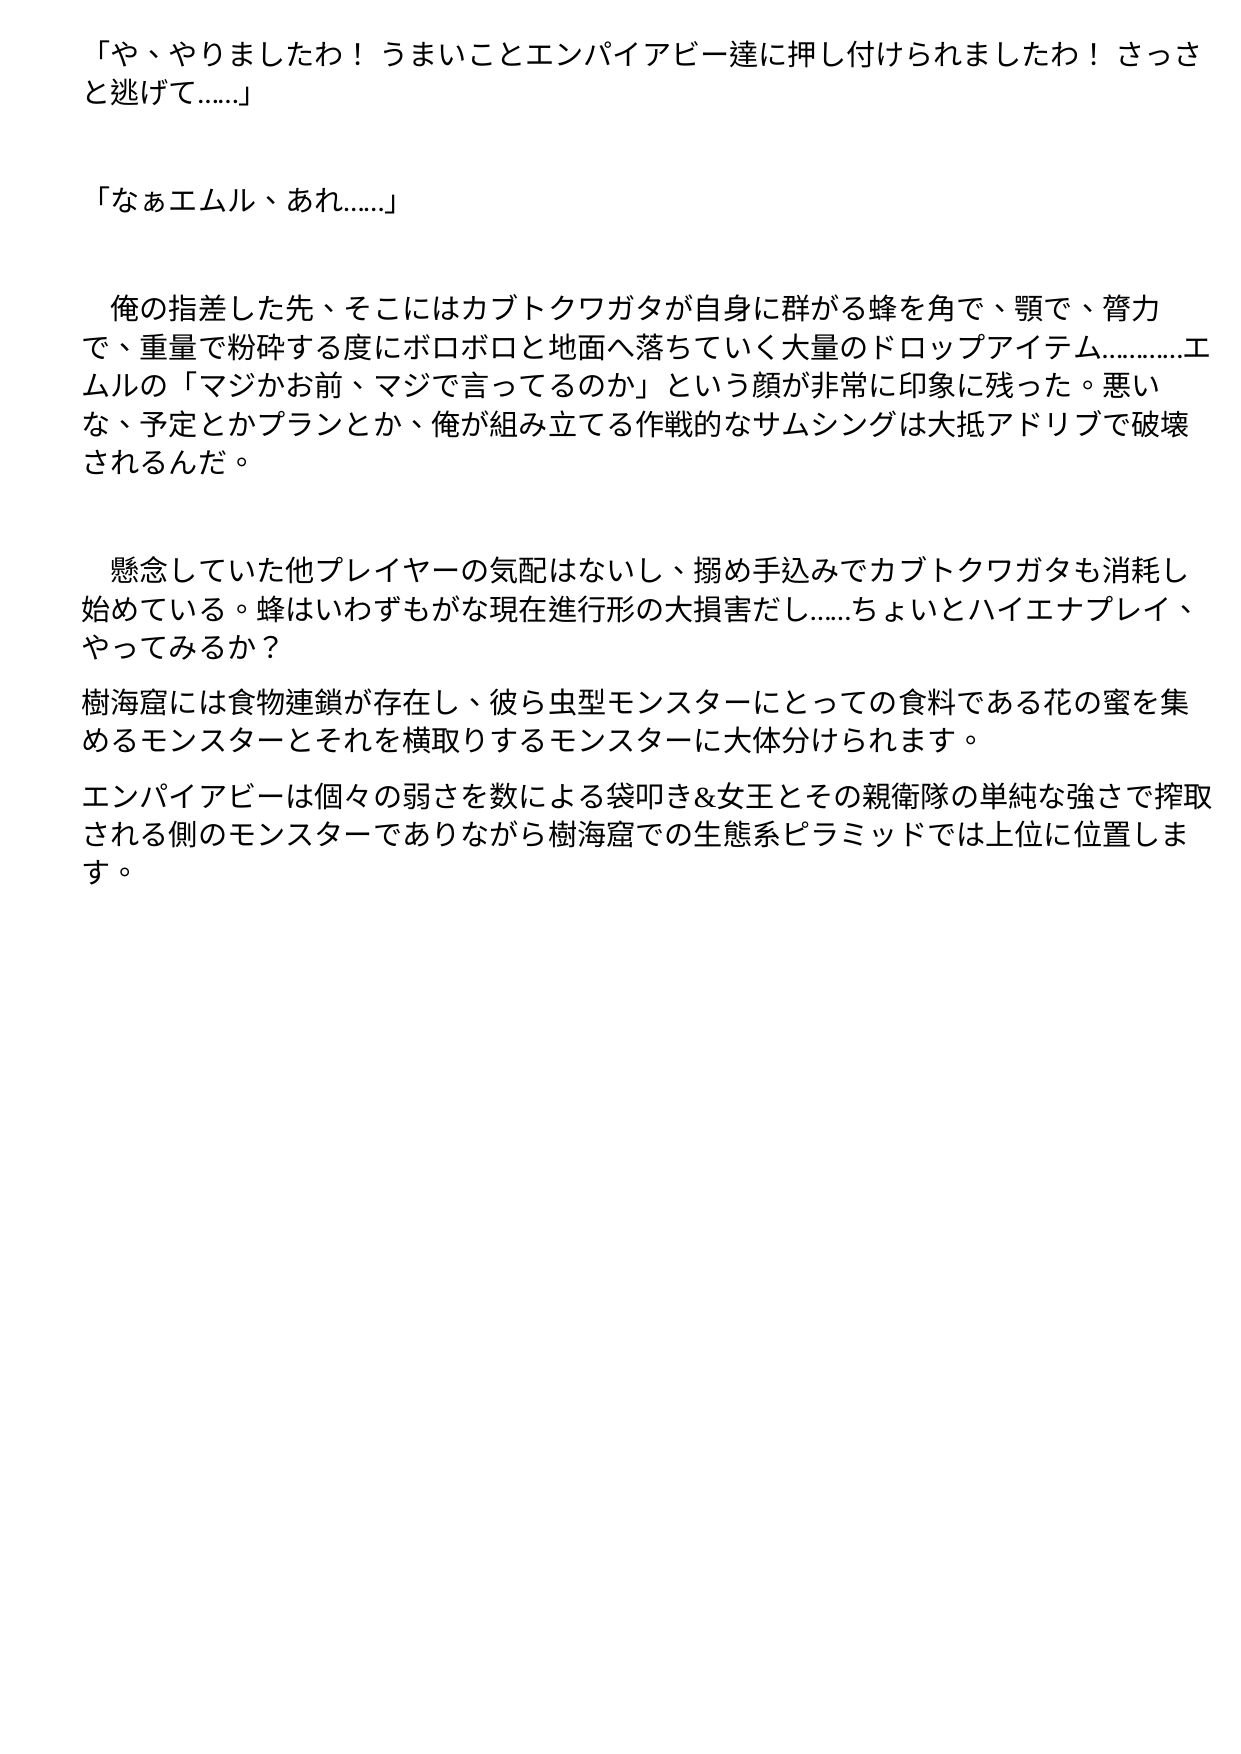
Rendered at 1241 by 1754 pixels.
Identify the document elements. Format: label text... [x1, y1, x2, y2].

text 「や、やりましたわ！ うまいことエンパイアビー達に押し付けられましたわ！ さっさと逃げて……」 [81, 37, 1215, 111]
text 懸念していた他プレイヤーの気配はないし、搦め手込みでカブトクワガタも消耗し始めている。蜂はいわずもがな現在進行形の大損害だし……ちょいとハイエナプレイ、やってみるか？ [81, 553, 1215, 666]
text エンパイアビーは個々の弱さを数による袋叩き&女王とその親衛隊の単純な強さで搾取される側のモンスターでありながら樹海窟での生態系ピラミッドでは上位に位置します。 [81, 779, 1215, 891]
text 樹海窟には食物連鎖が存在し、彼ら虫型モンスターにとっての食料である花の蜜を集めるモンスターとそれを横取りするモンスターに大体分けられます。 [81, 685, 1215, 759]
text 「なぁエムル、あれ……」 [81, 183, 1215, 219]
text 俺の指差した先、そこにはカブトクワガタが自身に群がる蜂を角で、顎で、膂力で、重量で粉砕する度にボロボロと地面へ落ちていく大量のドロップアイテム…………エムルの「マジかお前、マジで言ってるのか」という顔が非常に印象に残った。悪いな、予定とかプランとか、俺が組み立てる作戦的なサムシングは大抵アドリブで破壊されるんだ。 [81, 291, 1215, 481]
